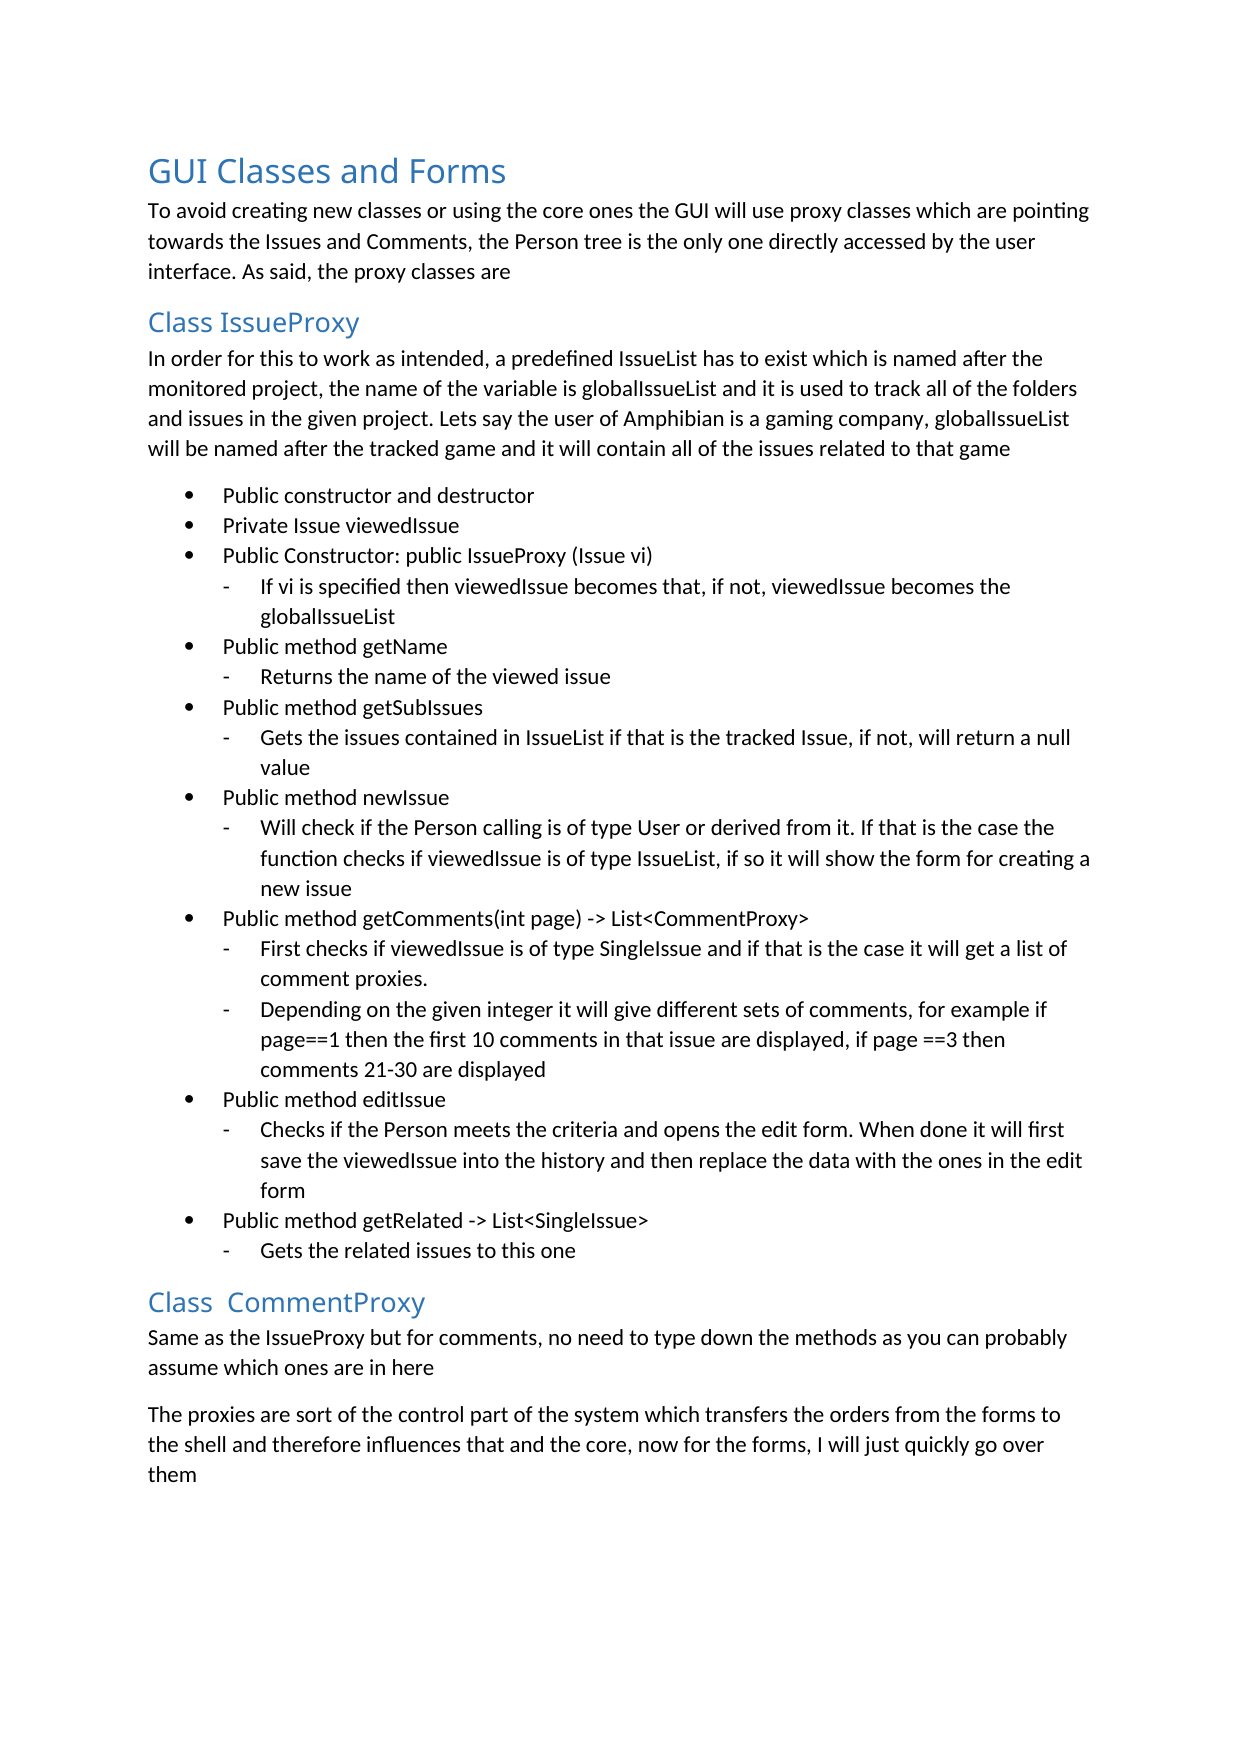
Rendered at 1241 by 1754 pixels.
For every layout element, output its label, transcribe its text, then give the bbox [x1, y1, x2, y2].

list Public constructor and destructor [185, 481, 1093, 509]
text Same as the IssueProxy but for comments, no need to type down the methods as you can probably assume which ones are in here [148, 1323, 1093, 1381]
list Public method getComments(int page) -> List<CommentProxy> [185, 904, 1093, 932]
subtitle Class CommentProxy [148, 1283, 1093, 1320]
list Returns the name of the viewed issue [223, 662, 1093, 690]
list Public method getRelated -> List<SingleIssue> [185, 1206, 1093, 1234]
list Checks if the Person meets the criteria and opens the edit form. When done it will first save the viewedIssue into the history and then replace the data with the ones in the edit form [223, 1116, 1093, 1204]
list Public method getSubIssues [185, 693, 1093, 721]
list Public method editIssue [185, 1085, 1093, 1113]
list Private Issue viewedIssue [185, 511, 1093, 539]
list Public Constructor: public IssueProxy (Issue vi) [185, 542, 1093, 569]
list Public method getName [185, 632, 1093, 660]
list Public method newIssue [185, 783, 1093, 811]
list First checks if viewedIssue is of type SingleIssue and if that is the case it will get a list of comment proxies. [223, 934, 1093, 992]
list Will check if the Person calling is of type User or derived from it. If that is the case the function checks if viewedIssue is of type IssueList, if so it will show the form for creating a new issue [223, 813, 1093, 902]
list Gets the related issues to this one [223, 1236, 1093, 1264]
text The proxies are sort of the control part of the system which transfers the orders from the forms to the shell and therefore influences that and the core, now for the forms, I will just quickly go over them [148, 1400, 1093, 1488]
subtitle GUI Classes and Forms [148, 148, 1093, 193]
subtitle Class IssueProxy [148, 304, 1093, 341]
list If vi is specified then viewedIssue becomes that, if not, viewedIssue becomes the globalIssueList [223, 572, 1093, 630]
list Depending on the given integer it will give different sets of comments, for example if page==1 then the first 10 comments in that issue are displayed, if page ==3 then comments 21-30 are displayed [223, 995, 1093, 1083]
list Gets the issues contained in IssueList if that is the tracked Issue, if not, will return a null value [223, 723, 1093, 781]
